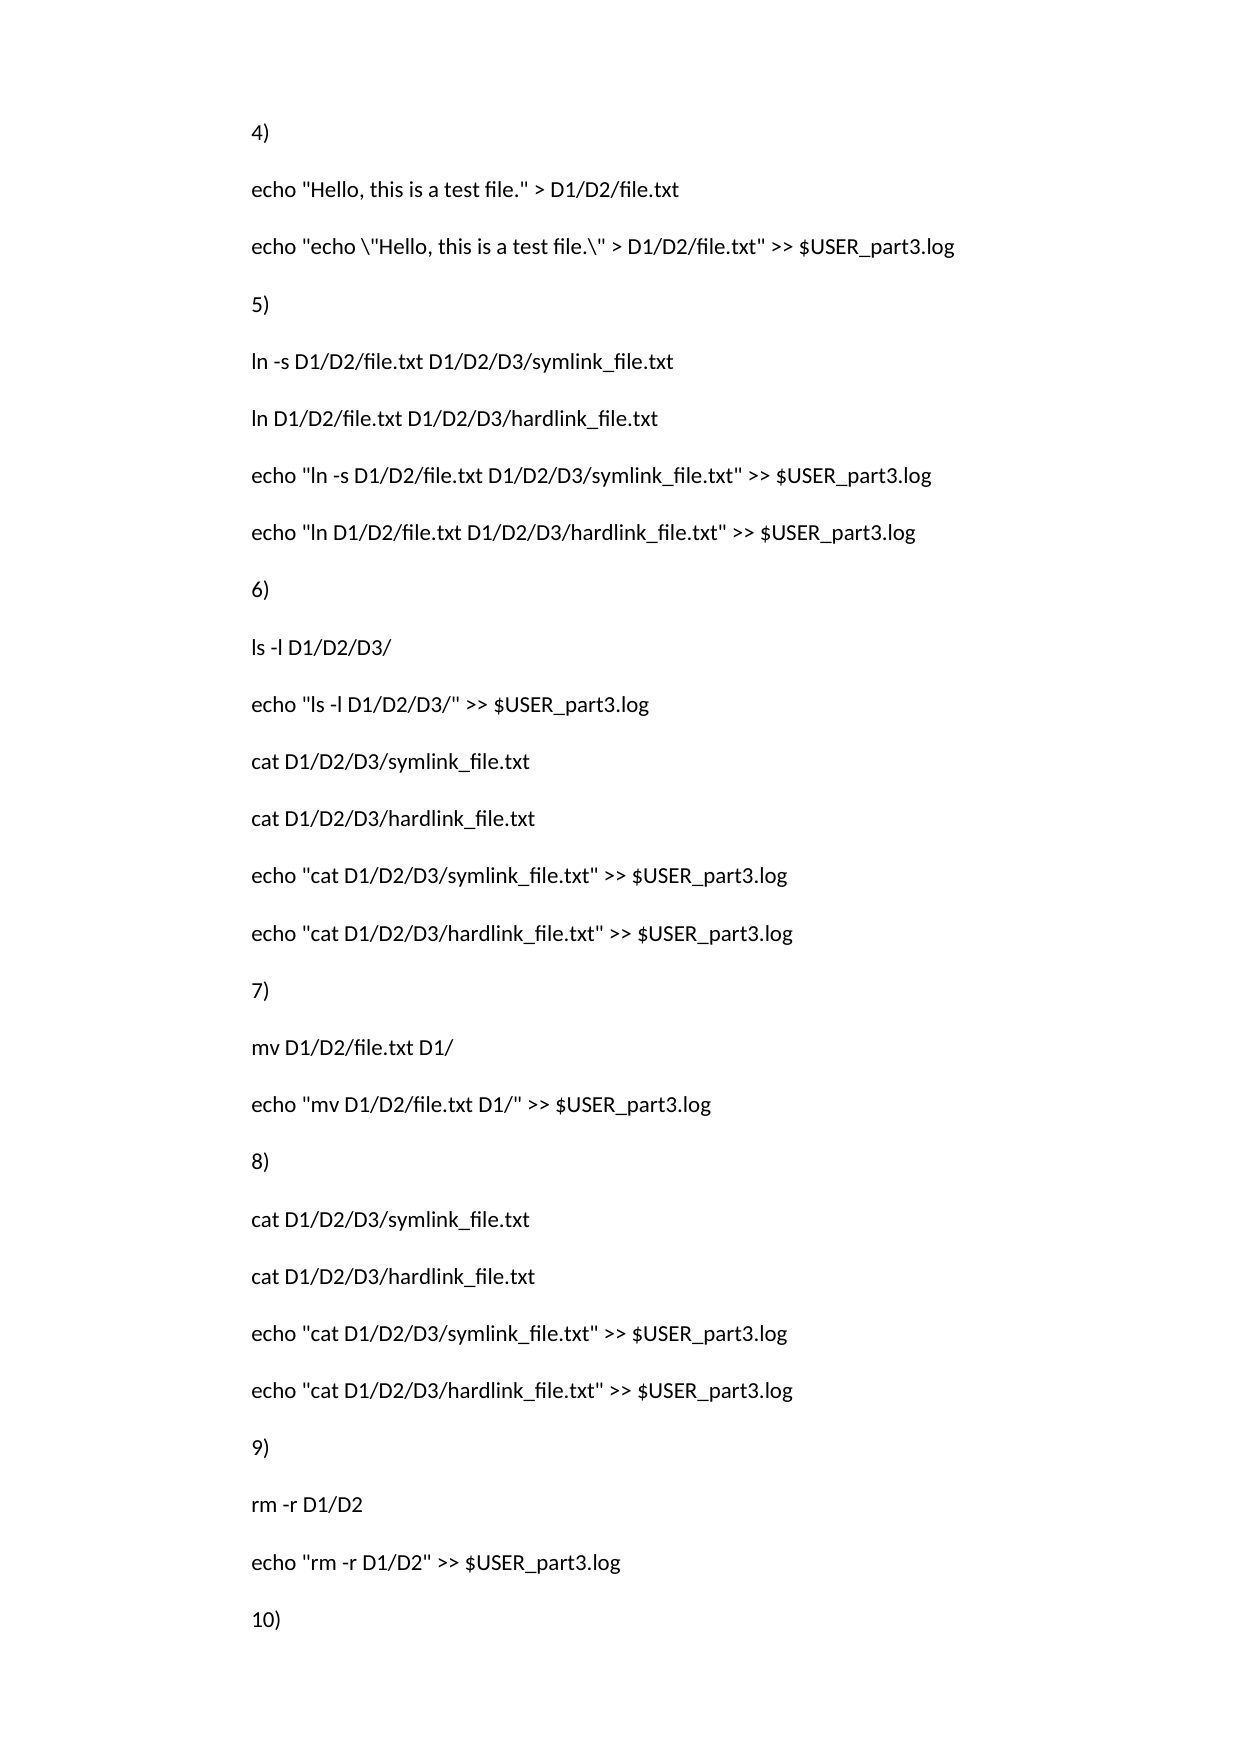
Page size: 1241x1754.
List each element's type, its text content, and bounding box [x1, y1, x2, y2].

text 4) [177, 118, 1152, 146]
text 7) [177, 976, 1152, 1004]
text rm -r D1/D2 [177, 1491, 1152, 1519]
text mv D1/D2/file.txt D1/ [177, 1033, 1152, 1061]
text cat D1/D2/D3/hardlink_file.txt [177, 804, 1152, 832]
text echo "cat D1/D2/D3/symlink_file.txt" >> $USER_part3.log [177, 862, 1152, 889]
text echo "rm -r D1/D2" >> $USER_part3.log [177, 1548, 1152, 1576]
text echo "cat D1/D2/D3/hardlink_file.txt" >> $USER_part3.log [177, 919, 1152, 947]
text cat D1/D2/D3/symlink_file.txt [177, 1205, 1152, 1233]
text echo "cat D1/D2/D3/hardlink_file.txt" >> $USER_part3.log [177, 1376, 1152, 1404]
text 10) [177, 1605, 1152, 1633]
text echo "cat D1/D2/D3/symlink_file.txt" >> $USER_part3.log [177, 1319, 1152, 1347]
text echo "mv D1/D2/file.txt D1/" >> $USER_part3.log [177, 1090, 1152, 1118]
text echo "echo \"Hello, this is a test file.\" > D1/D2/file.txt" >> $USER_part3.log [177, 232, 1152, 261]
text cat D1/D2/D3/symlink_file.txt [177, 747, 1152, 775]
text 6) [177, 576, 1152, 604]
text 9) [177, 1433, 1152, 1461]
text echo "ln -s D1/D2/file.txt D1/D2/D3/symlink_file.txt" >> $USER_part3.log [177, 461, 1152, 489]
text echo "ln D1/D2/file.txt D1/D2/D3/hardlink_file.txt" >> $USER_part3.log [177, 518, 1152, 546]
text echo "ls -l D1/D2/D3/" >> $USER_part3.log [177, 690, 1152, 718]
text 8) [177, 1147, 1152, 1176]
text ln D1/D2/file.txt D1/D2/D3/hardlink_file.txt [177, 404, 1152, 432]
text cat D1/D2/D3/hardlink_file.txt [177, 1262, 1152, 1290]
text ls -l D1/D2/D3/ [177, 633, 1152, 661]
text 5) [177, 290, 1152, 318]
text ln -s D1/D2/file.txt D1/D2/D3/symlink_file.txt [177, 347, 1152, 375]
text echo "Hello, this is a test file." > D1/D2/file.txt [177, 175, 1152, 203]
